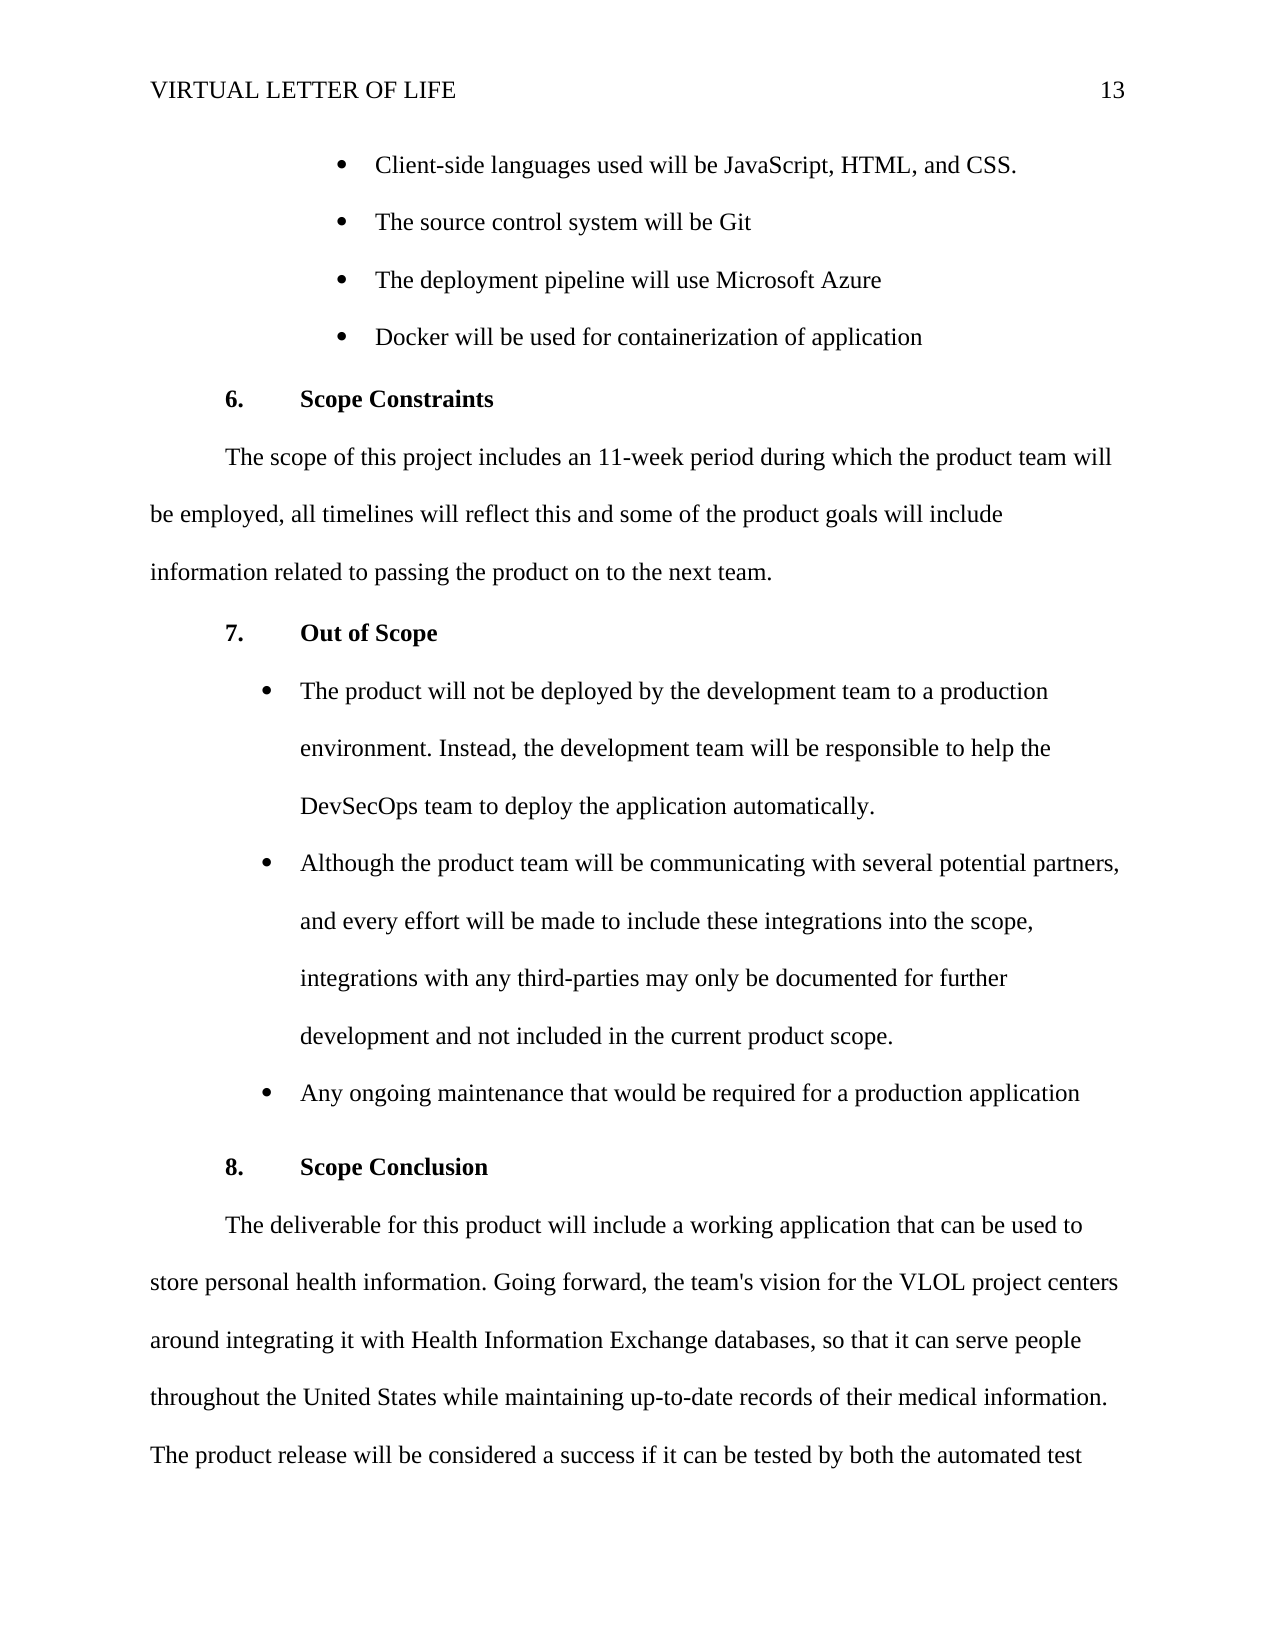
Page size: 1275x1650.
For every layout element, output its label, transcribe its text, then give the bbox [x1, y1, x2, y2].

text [150, 1210, 1125, 1469]
list The deployment pipeline will use Microsoft Azure [337, 265, 1125, 294]
list Client-side languages used will be JavaScript, HTML, and CSS. [337, 150, 1125, 179]
subtitle Scope Constraints [225, 384, 1125, 413]
list The product will not be deployed by the development team to a production environment. Instead, the development team will be responsible to help the DevSecOps team to deploy the application automatically. [262, 676, 1125, 819]
subtitle Out of Scope [225, 618, 1125, 647]
text The scope of this project includes an 11-week period during which the product team will be employed, all timelines will reflect this and some of the product goals will include information related to passing the product on to the next team. [150, 442, 1125, 585]
subtitle Scope Conclusion [225, 1152, 1125, 1181]
list Docker will be used for containerization of application [337, 322, 1125, 351]
list Although the product team will be communicating with several potential partners, and every effort will be made to include these integrations into the scope, integrations with any third-parties may only be documented for further development and not included in the current product scope. [262, 848, 1125, 1049]
list The source control system will be Git [337, 207, 1125, 236]
list Any ongoing maintenance that would be required for a production application [262, 1078, 1125, 1107]
